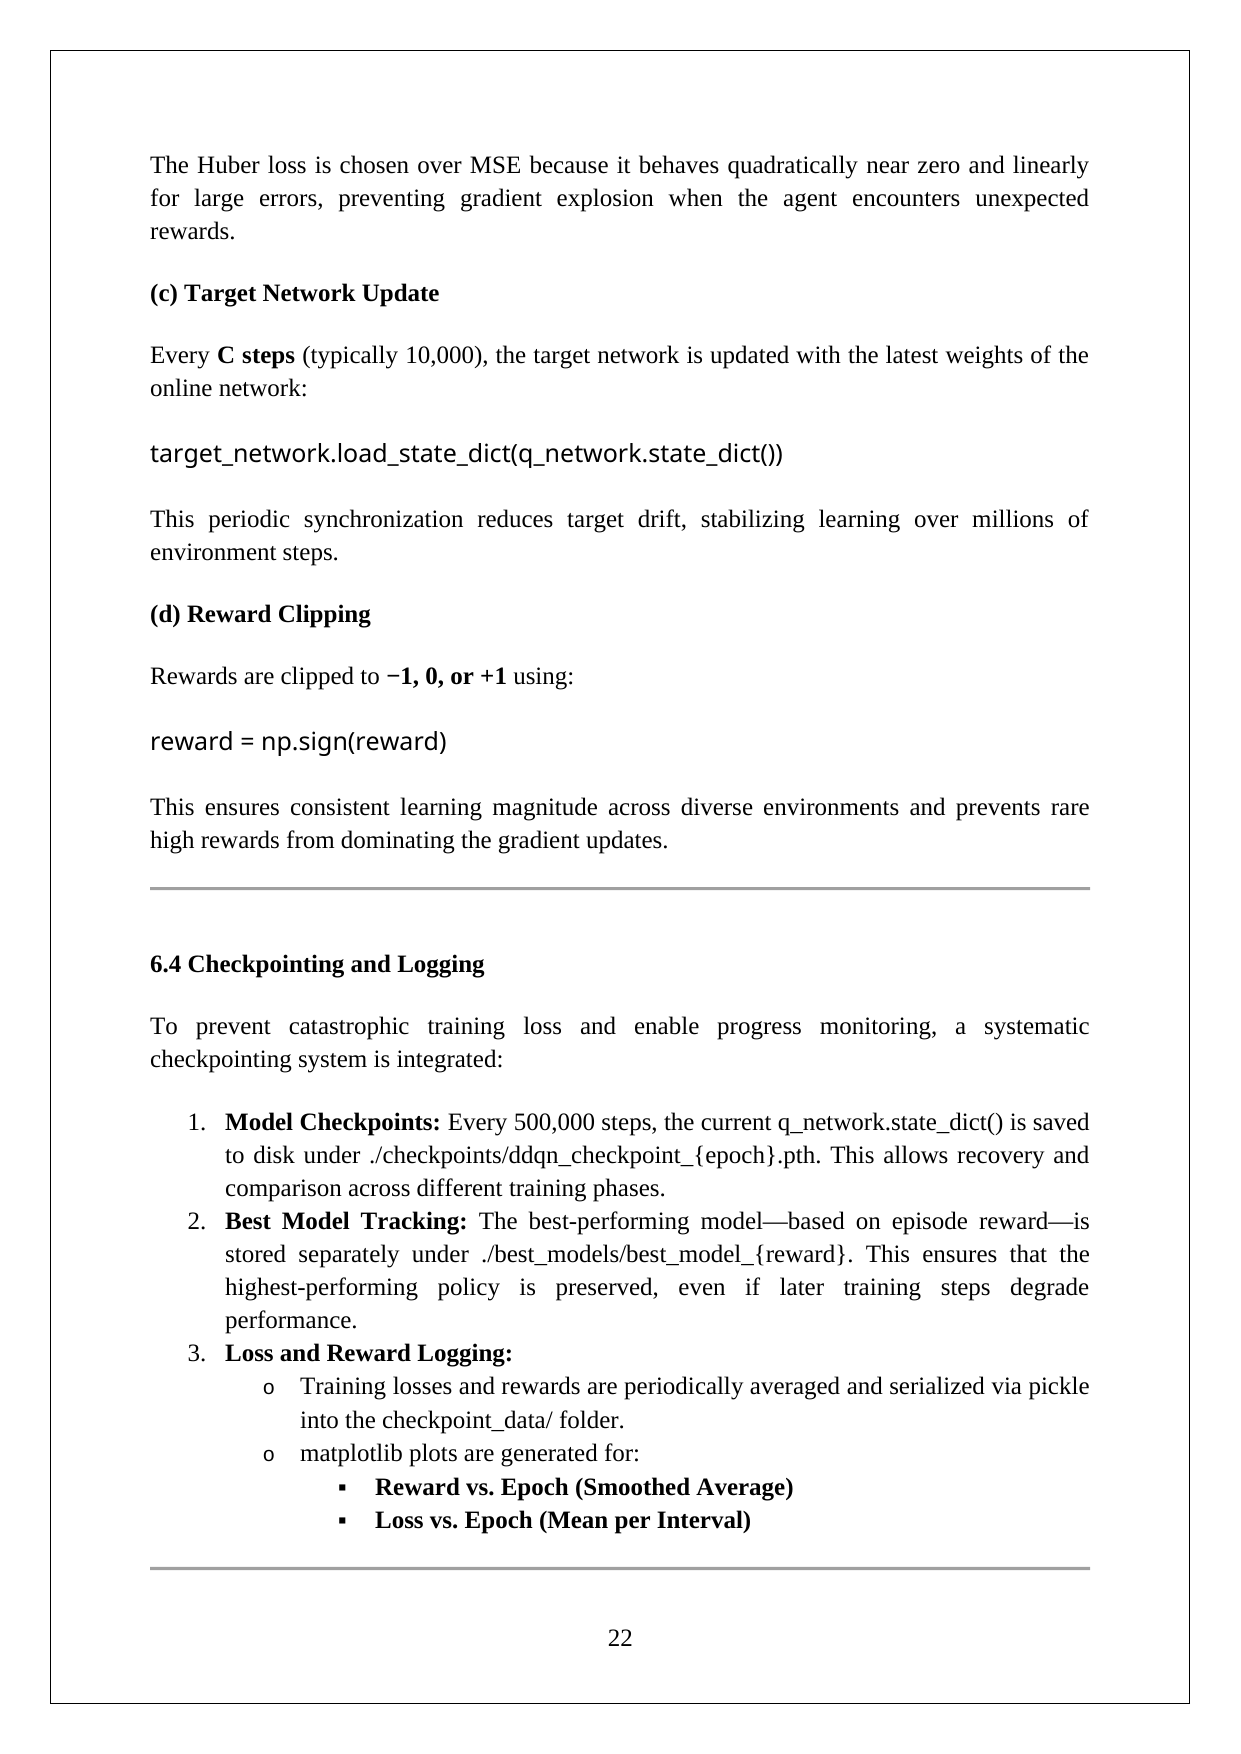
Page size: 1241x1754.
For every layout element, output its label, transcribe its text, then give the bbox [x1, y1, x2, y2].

list Reward vs. Epoch (Smoothed Average) [337, 1472, 1090, 1500]
list Model Checkpoints: Every 500,000 steps, the current q_network.state_dict() is saved to disk under ./checkpoints/ddqn_checkpoint_{epoch}.pth. This allows recovery and comparison across different training phases. [187, 1107, 1090, 1201]
text This ensures consistent learning magnitude across diverse environments and prevents rare high rewards from dominating the gradient updates. [150, 792, 1090, 854]
list Best Model Tracking: The best-performing model—based on episode reward—is stored separately under ./best_models/best_model_{reward}. This ensures that the highest-performing policy is preserved, even if later training steps degrade performance. [187, 1206, 1090, 1333]
list Loss vs. Epoch (Mean per Interval) [337, 1505, 1090, 1533]
text (c) Target Network Update [150, 278, 1090, 307]
text Every C steps (typically 10,000), the target network is updated with the latest weights of the online network: [150, 340, 1090, 402]
text target_network.load_state_dict(q_network.state_dict()) [150, 436, 1090, 470]
text reward = np.sign(reward) [150, 723, 1090, 758]
text To prevent catastrophic training loss and enable progress monitoring, a systematic checkpointing system is integrated: [150, 1011, 1090, 1073]
list matplotlib plots are generated for: [262, 1438, 1090, 1467]
list Loss and Reward Logging: [187, 1338, 1090, 1367]
text 6.4 Checkpointing and Logging [150, 949, 1090, 978]
text The Huber loss is chosen over MSE because it behaves quadratically near zero and linearly for large errors, preventing gradient explosion when the agent encounters unexpected rewards. [150, 150, 1090, 245]
text Rewards are clipped to −1, 0, or +1 using: [150, 661, 1090, 690]
text (d) Reward Clipping [150, 599, 1090, 628]
list Training losses and rewards are periodically averaged and serialized via pickle into the checkpoint_data/ folder. [262, 1371, 1090, 1433]
text This periodic synchronization reduces target drift, stabilizing learning over millions of environment steps. [150, 504, 1090, 566]
